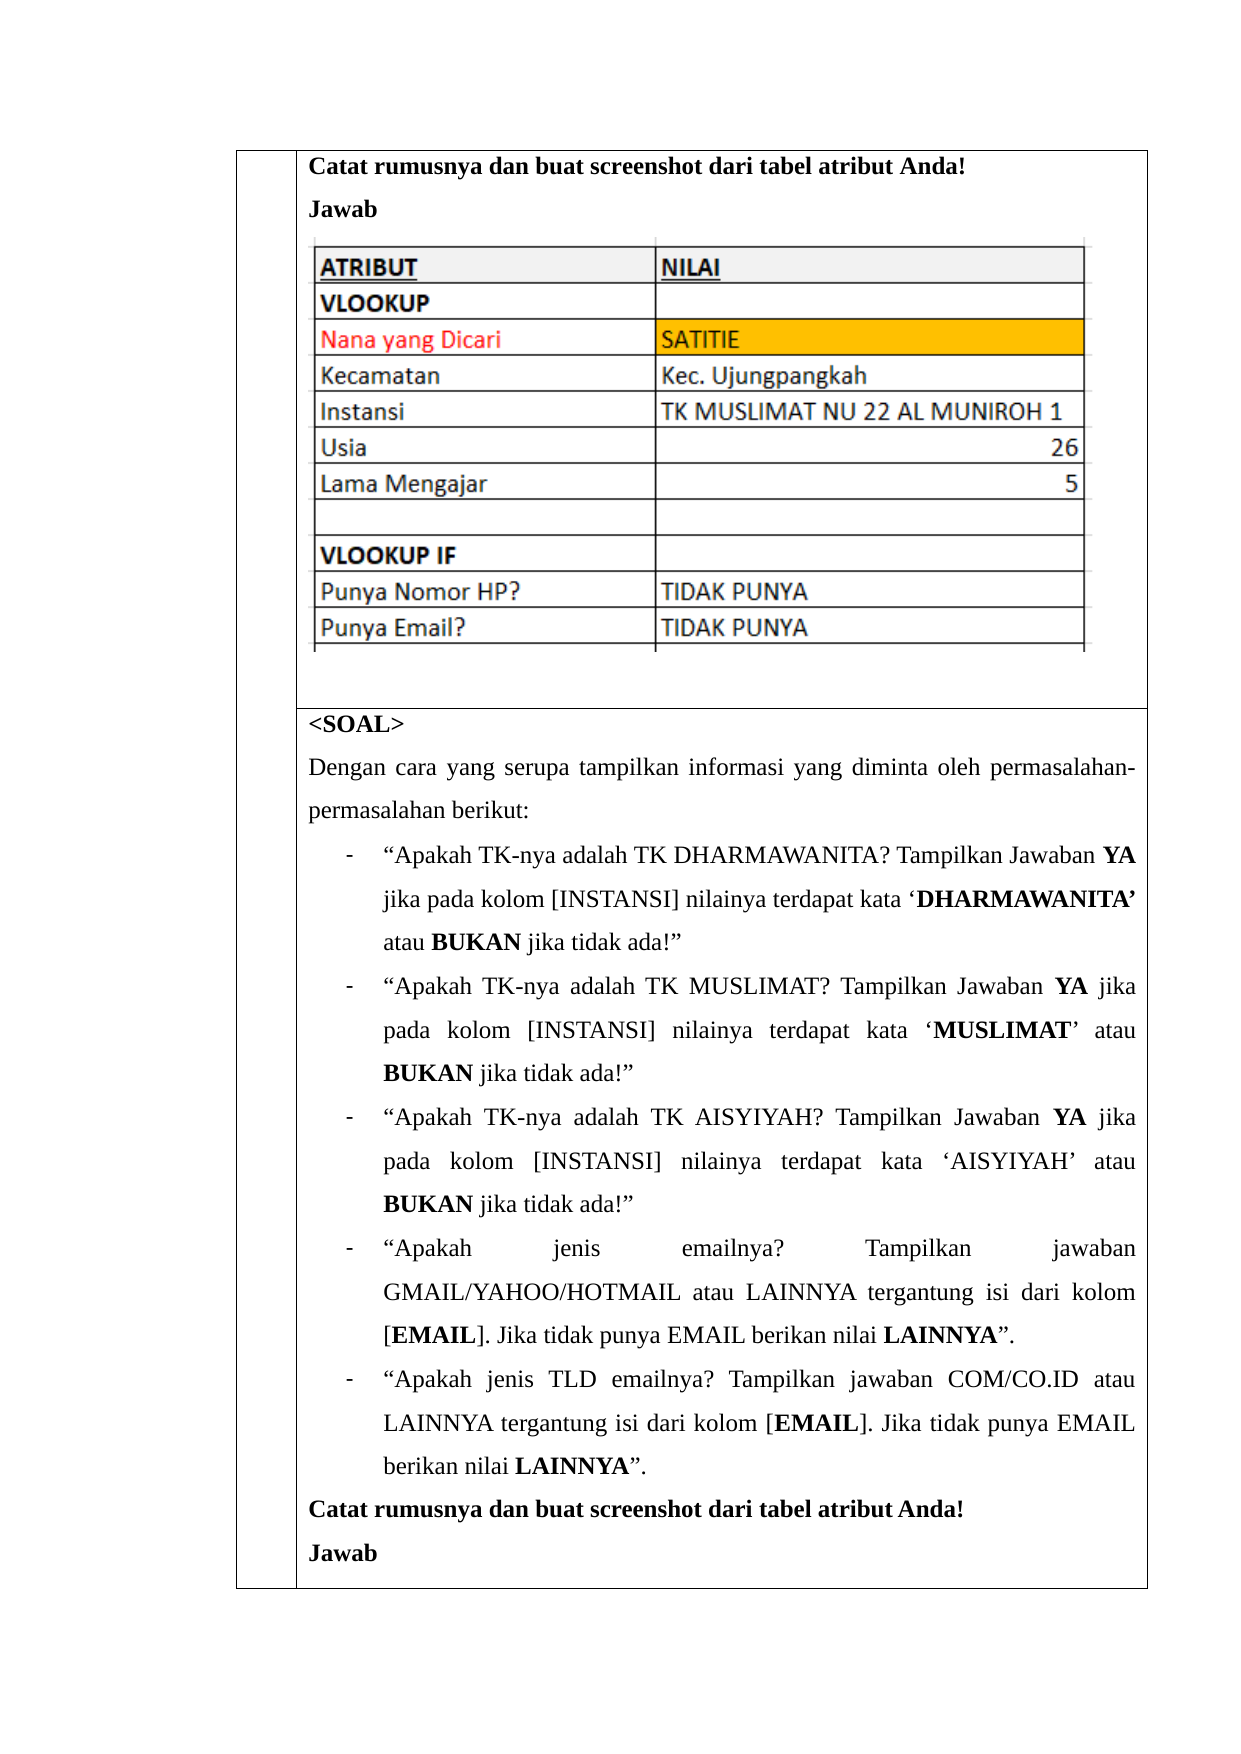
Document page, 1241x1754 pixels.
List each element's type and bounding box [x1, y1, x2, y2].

picture [308, 237, 1093, 652]
table_cell [297, 151, 1147, 708]
table_cell [297, 709, 1147, 1588]
